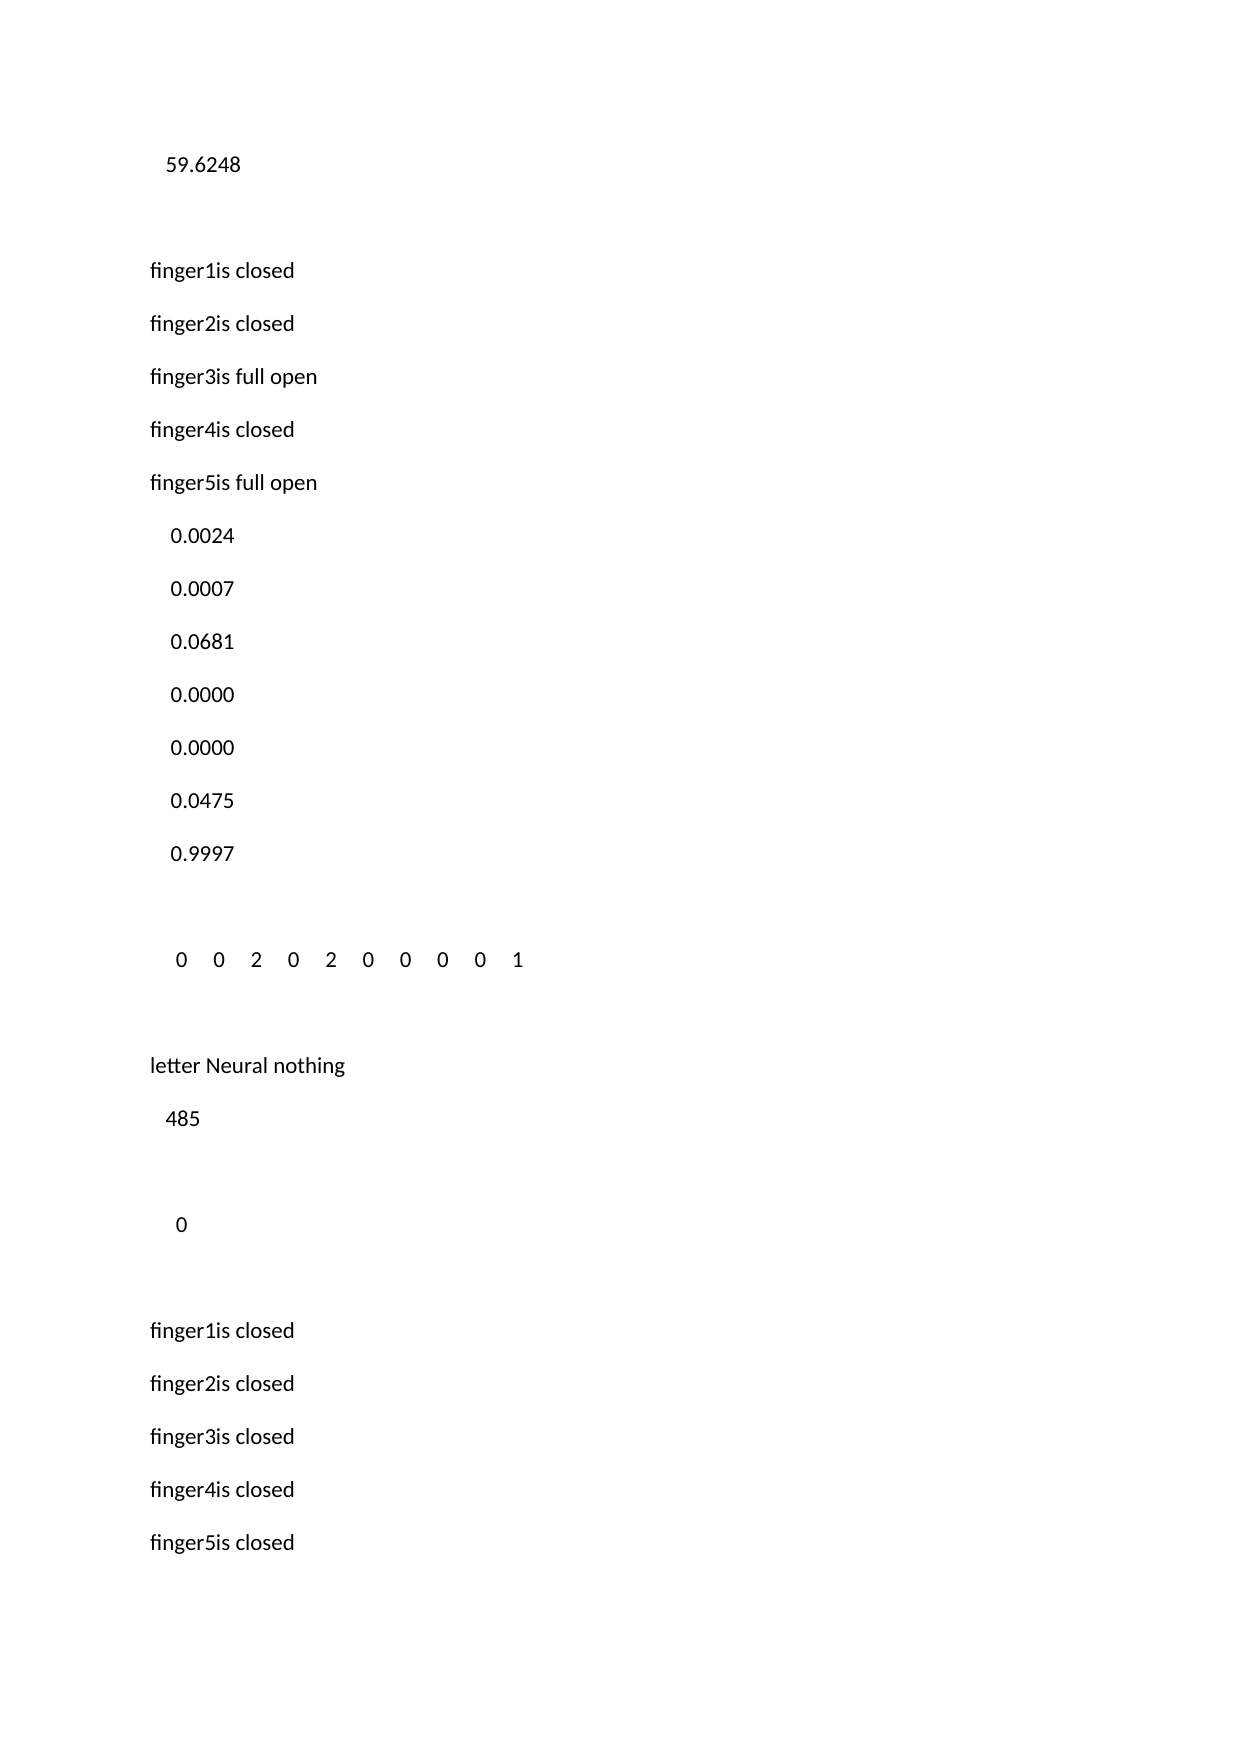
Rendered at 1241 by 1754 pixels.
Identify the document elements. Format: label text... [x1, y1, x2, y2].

text 485 [150, 1104, 1090, 1132]
text 0 [150, 1210, 1090, 1238]
text finger1is closed [150, 256, 1090, 284]
text finger5is closed [150, 1528, 1090, 1557]
text finger2is closed [150, 1369, 1090, 1397]
text 0.0024 [150, 521, 1090, 549]
text 0.0007 [150, 574, 1090, 602]
text 59.6248 [150, 150, 1090, 178]
text finger3is full open [150, 362, 1090, 390]
text 0.9997 [150, 839, 1090, 867]
text finger4is closed [150, 1476, 1090, 1503]
text finger1is closed [150, 1316, 1090, 1344]
text finger4is closed [150, 415, 1090, 443]
text finger3is closed [150, 1422, 1090, 1451]
text letter Neural nothing [150, 1051, 1090, 1079]
text finger2is closed [150, 309, 1090, 337]
text 0.0475 [150, 786, 1090, 814]
text finger5is full open [150, 468, 1090, 496]
text 0.0000 [150, 733, 1090, 761]
text 0 0 2 0 2 0 0 0 0 1 [150, 945, 1090, 973]
text 0.0000 [150, 680, 1090, 708]
text 0.0681 [150, 627, 1090, 655]
